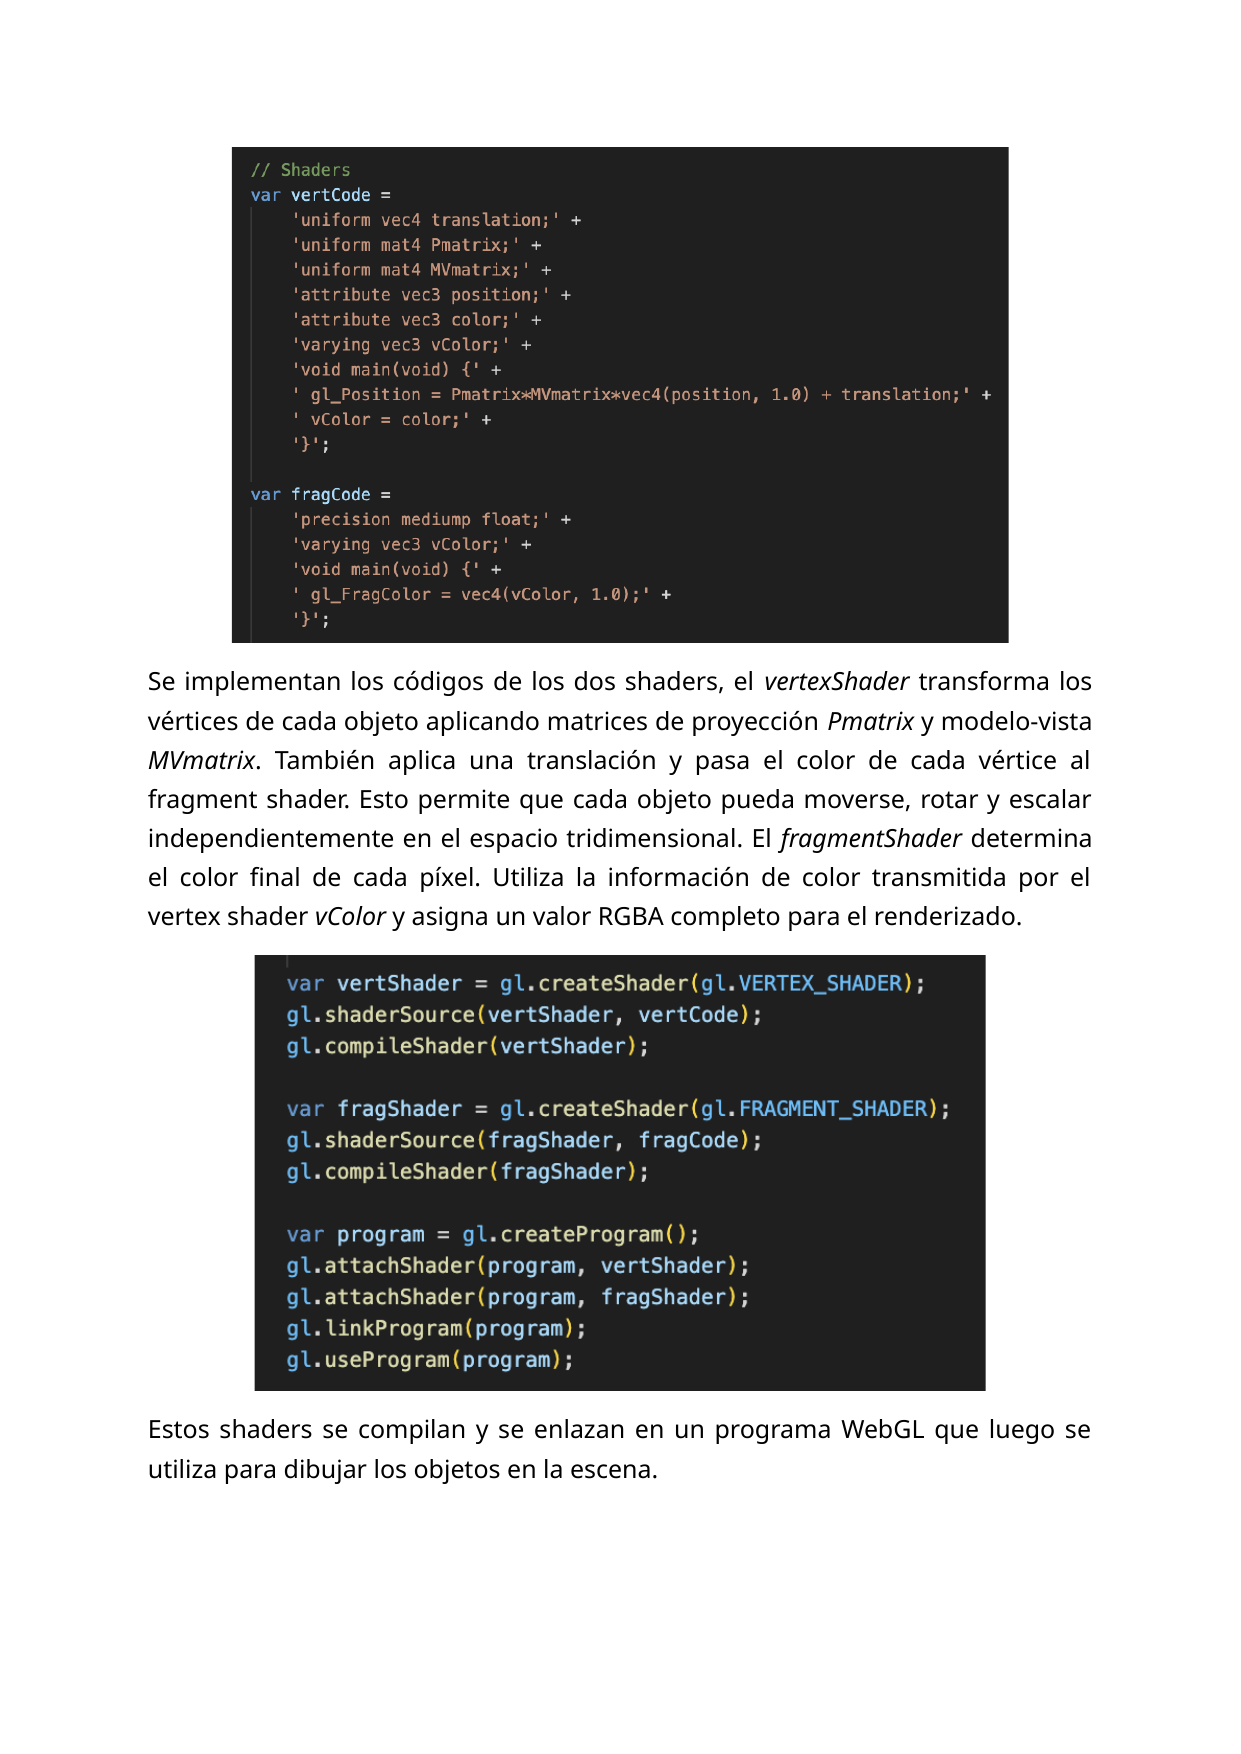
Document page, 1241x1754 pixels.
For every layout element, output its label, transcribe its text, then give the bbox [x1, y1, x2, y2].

text Estos shaders se compilan y se enlazan en un programa WebGL que luego se utiliza para dibujar los objetos en la escena. [148, 1412, 1093, 1485]
picture [254, 955, 986, 1391]
picture [231, 147, 1009, 643]
text Se implementan los códigos de los dos shaders, el vertexShader transforma los vértices de cada objeto aplicando matrices de proyección Pmatrix y modelo-vista MVmatrix. También aplica una translación y pasa el color de cada vértice al fragment shader. Esto permite que cada objeto pueda moverse, rotar y escalar independientemente en el espacio tridimensional. El fragmentShader determina el color final de cada píxel. Utiliza la información de color transmitida por el vertex shader vColor y asigna un valor RGBA completo para el renderizado. [148, 664, 1093, 933]
